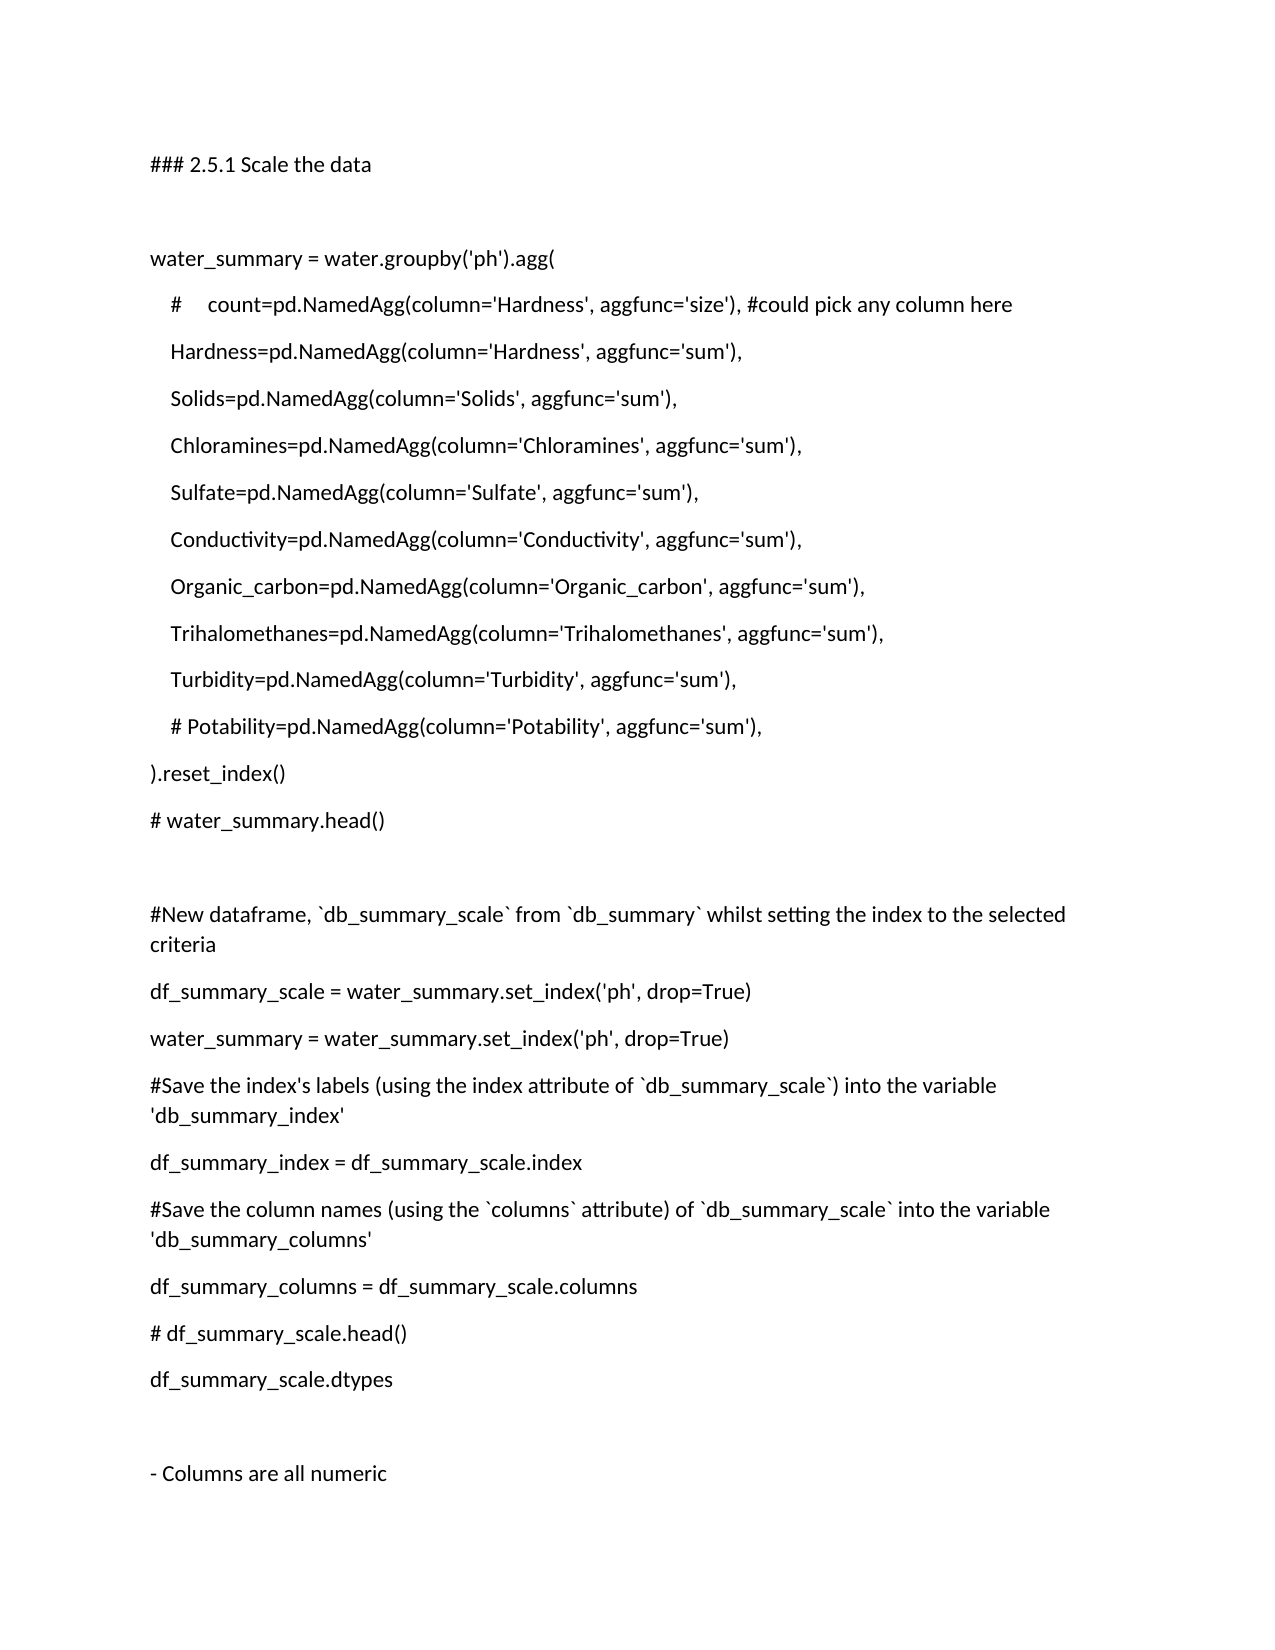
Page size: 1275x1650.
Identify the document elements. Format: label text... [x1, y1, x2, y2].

text # water_summary.head() [150, 806, 1125, 834]
text Trihalomethanes=pd.NamedAgg(column='Trihalomethanes', aggfunc='sum'), [150, 619, 1125, 647]
text # Potability=pd.NamedAgg(column='Potability', aggfunc='sum'), [150, 712, 1125, 741]
text df_summary_scale = water_summary.set_index('ph', drop=True) [150, 977, 1125, 1005]
text water_summary = water.groupby('ph').agg( [150, 244, 1125, 272]
text Sulfate=pd.NamedAgg(column='Sulfate', aggfunc='sum'), [150, 478, 1125, 506]
text df_summary_columns = df_summary_scale.columns [150, 1272, 1125, 1300]
text ### 2.5.1 Scale the data [150, 150, 1125, 178]
text Organic_carbon=pd.NamedAgg(column='Organic_carbon', aggfunc='sum'), [150, 572, 1125, 600]
text # df_summary_scale.head() [150, 1319, 1125, 1347]
text water_summary = water_summary.set_index('ph', drop=True) [150, 1024, 1125, 1052]
text Solids=pd.NamedAgg(column='Solids', aggfunc='sum'), [150, 384, 1125, 412]
text Chloramines=pd.NamedAgg(column='Chloramines', aggfunc='sum'), [150, 431, 1125, 459]
text Conductivity=pd.NamedAgg(column='Conductivity', aggfunc='sum'), [150, 525, 1125, 553]
text Turbidity=pd.NamedAgg(column='Turbidity', aggfunc='sum'), [150, 666, 1125, 694]
text #Save the column names (using the `columns` attribute) of `db_summary_scale` into the variable 'db_summary_columns' [150, 1195, 1125, 1253]
text #New dataframe, `db_summary_scale` from `db_summary` whilst setting the index to the selected criteria [150, 900, 1125, 958]
text Hardness=pd.NamedAgg(column='Hardness', aggfunc='sum'), [150, 337, 1125, 366]
text df_summary_index = df_summary_scale.index [150, 1148, 1125, 1176]
text #Save the index's labels (using the index attribute of `db_summary_scale`) into the variable 'db_summary_index' [150, 1071, 1125, 1129]
text df_summary_scale.dtypes [150, 1366, 1125, 1394]
text - Columns are all numeric [150, 1459, 1125, 1487]
text # count=pd.NamedAgg(column='Hardness', aggfunc='size'), #could pick any column here [150, 291, 1125, 319]
text ).reset_index() [150, 759, 1125, 787]
